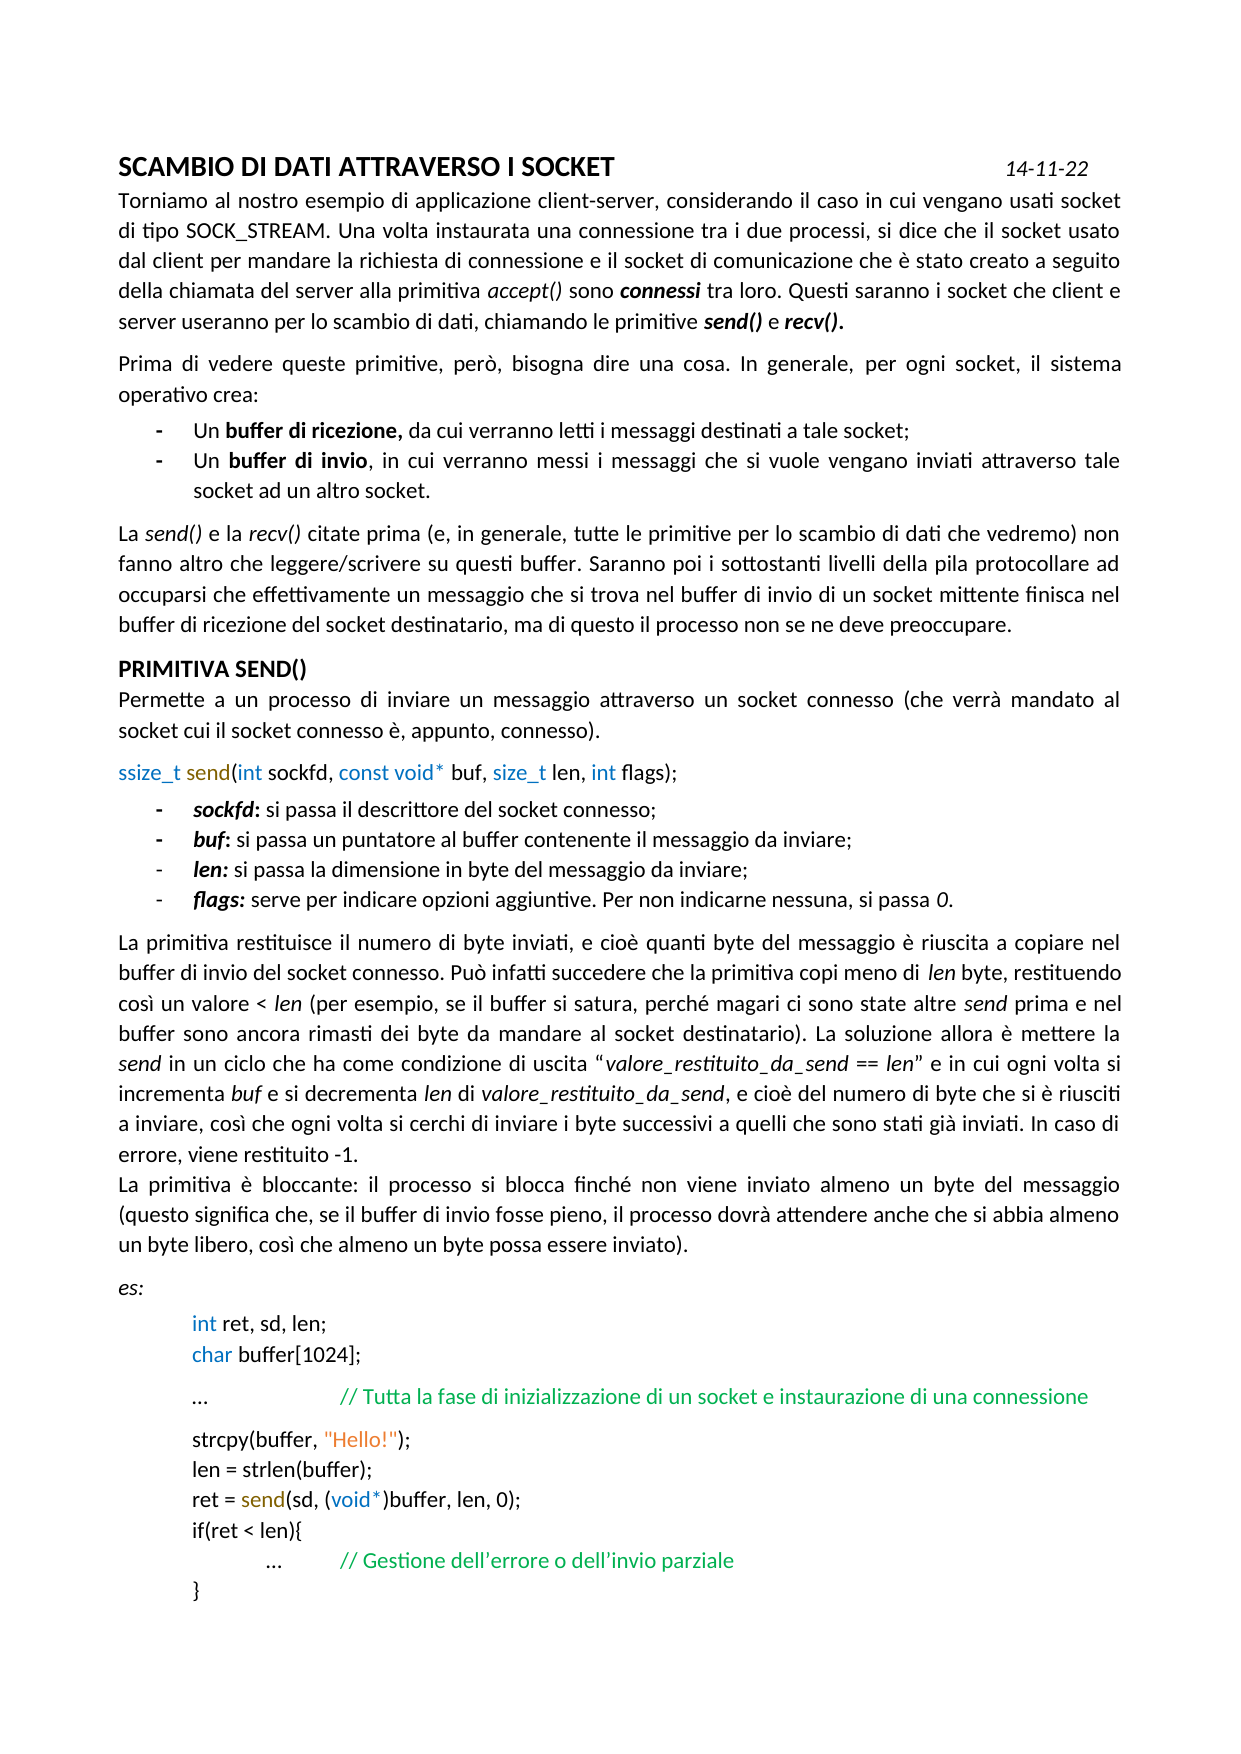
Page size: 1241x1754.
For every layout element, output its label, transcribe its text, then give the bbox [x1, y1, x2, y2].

text char buffer[1024]; [118, 1340, 1122, 1368]
text La send() e la recv() citate prima (e, in generale, tutte le primitive per lo scambio di dati che vedremo) non fanno altro che leggere/scrivere su questi buffer. Saranno poi i sottostanti livelli della pila protocollare ad occuparsi che effettivamente un messaggio che si trova nel buffer di invio di un socket mittente finisca nel buffer di ricezione del socket destinatario, ma di questo il processo non se ne deve preoccupare. [118, 519, 1122, 638]
text } [118, 1576, 1122, 1604]
text Torniamo al nostro esempio di applicazione client-server, considerando il caso in cui vengano usati socket di tipo SOCK_STREAM. Una volta instaurata una connessione tra i due processi, si dice che il socket usato dal client per mandare la richiesta di connessione e il socket di comunicazione che è stato creato a seguito della chiamata del server alla primitiva accept() sono connessi tra loro. Questi saranno i socket che client e server useranno per lo scambio di dati, chiamando le primitive send() e recv(). [118, 186, 1122, 335]
text … // Tutta la fase di inizializzazione di un socket e instaurazione di una connessione [118, 1382, 1122, 1411]
text Permette a un processo di inviare un messaggio attraverso un socket connesso (che verrà mandato al socket cui il socket connesso è, appunto, connesso). [118, 686, 1122, 744]
text Prima di vedere queste primitive, però, bisogna dire una cosa. In generale, per ogni socket, il sistema operativo crea: [118, 349, 1122, 408]
text len = strlen(buffer); [118, 1455, 1122, 1483]
text strcpy(buffer, "Hello!"); [118, 1425, 1122, 1453]
list sockfd: si passa il descrittore del socket connesso; [156, 795, 1122, 823]
text La primitiva è bloccante: il processo si blocca finché non viene inviato almeno un byte del messaggio (questo significa che, se il buffer di invio fosse pieno, il processo dovrà attendere anche che si abbia almeno un byte libero, così che almeno un byte possa essere inviato). [118, 1170, 1122, 1258]
text SCAMBIO DI DATI ATTRAVERSO I SOCKET 14-11-22 [118, 148, 1122, 183]
text La primitiva restituisce il numero di byte inviati, e cioè quanti byte del messaggio è riuscita a copiare nel buffer di invio del socket connesso. Può infatti succedere che la primitiva copi meno di len byte, restituendo così un valore < len (per esempio, se il buffer si satura, perché magari ci sono state altre send prima e nel buffer sono ancora rimasti dei byte da mandare al socket destinatario). La soluzione allora è mettere la send in un ciclo che ha come condizione di uscita “valore_restituito_da_send == len” e in cui ogni volta si incrementa buf e si decrementa len di valore_restituito_da_send, e cioè del numero di byte che si è riusciti a inviare, così che ogni volta si cerchi di inviare i byte successivi a quelli che sono stati già inviati. In caso di errore, viene restituito -1. [118, 928, 1122, 1168]
text es: [118, 1273, 1122, 1301]
list Un buffer di ricezione, da cui verranno letti i messaggi destinati a tale socket; [156, 416, 1122, 444]
list Un buffer di invio, in cui verranno messi i messaggi che si vuole vengano inviati attraverso tale socket ad un altro socket. [156, 446, 1122, 505]
text int ret, sd, len; [118, 1309, 1122, 1338]
text ssize_t send(int sockfd, const void* buf, size_t len, int flags); [118, 758, 1122, 787]
text … // Gestione dell’errore o dell’invio parziale [192, 1546, 1122, 1574]
text PRIMITIVA SEND() [118, 653, 1122, 683]
list buf: si passa un puntatore al buffer contenente il messaggio da inviare; [156, 825, 1122, 853]
list len: si passa la dimensione in byte del messaggio da inviare; [156, 855, 1122, 883]
list flags: serve per indicare opzioni aggiuntive. Per non indicarne nessuna, si passa 0. [156, 886, 1122, 914]
text ret = send(sd, (void*)buffer, len, 0); [118, 1486, 1122, 1514]
text if(ret < len){ [118, 1516, 1122, 1544]
